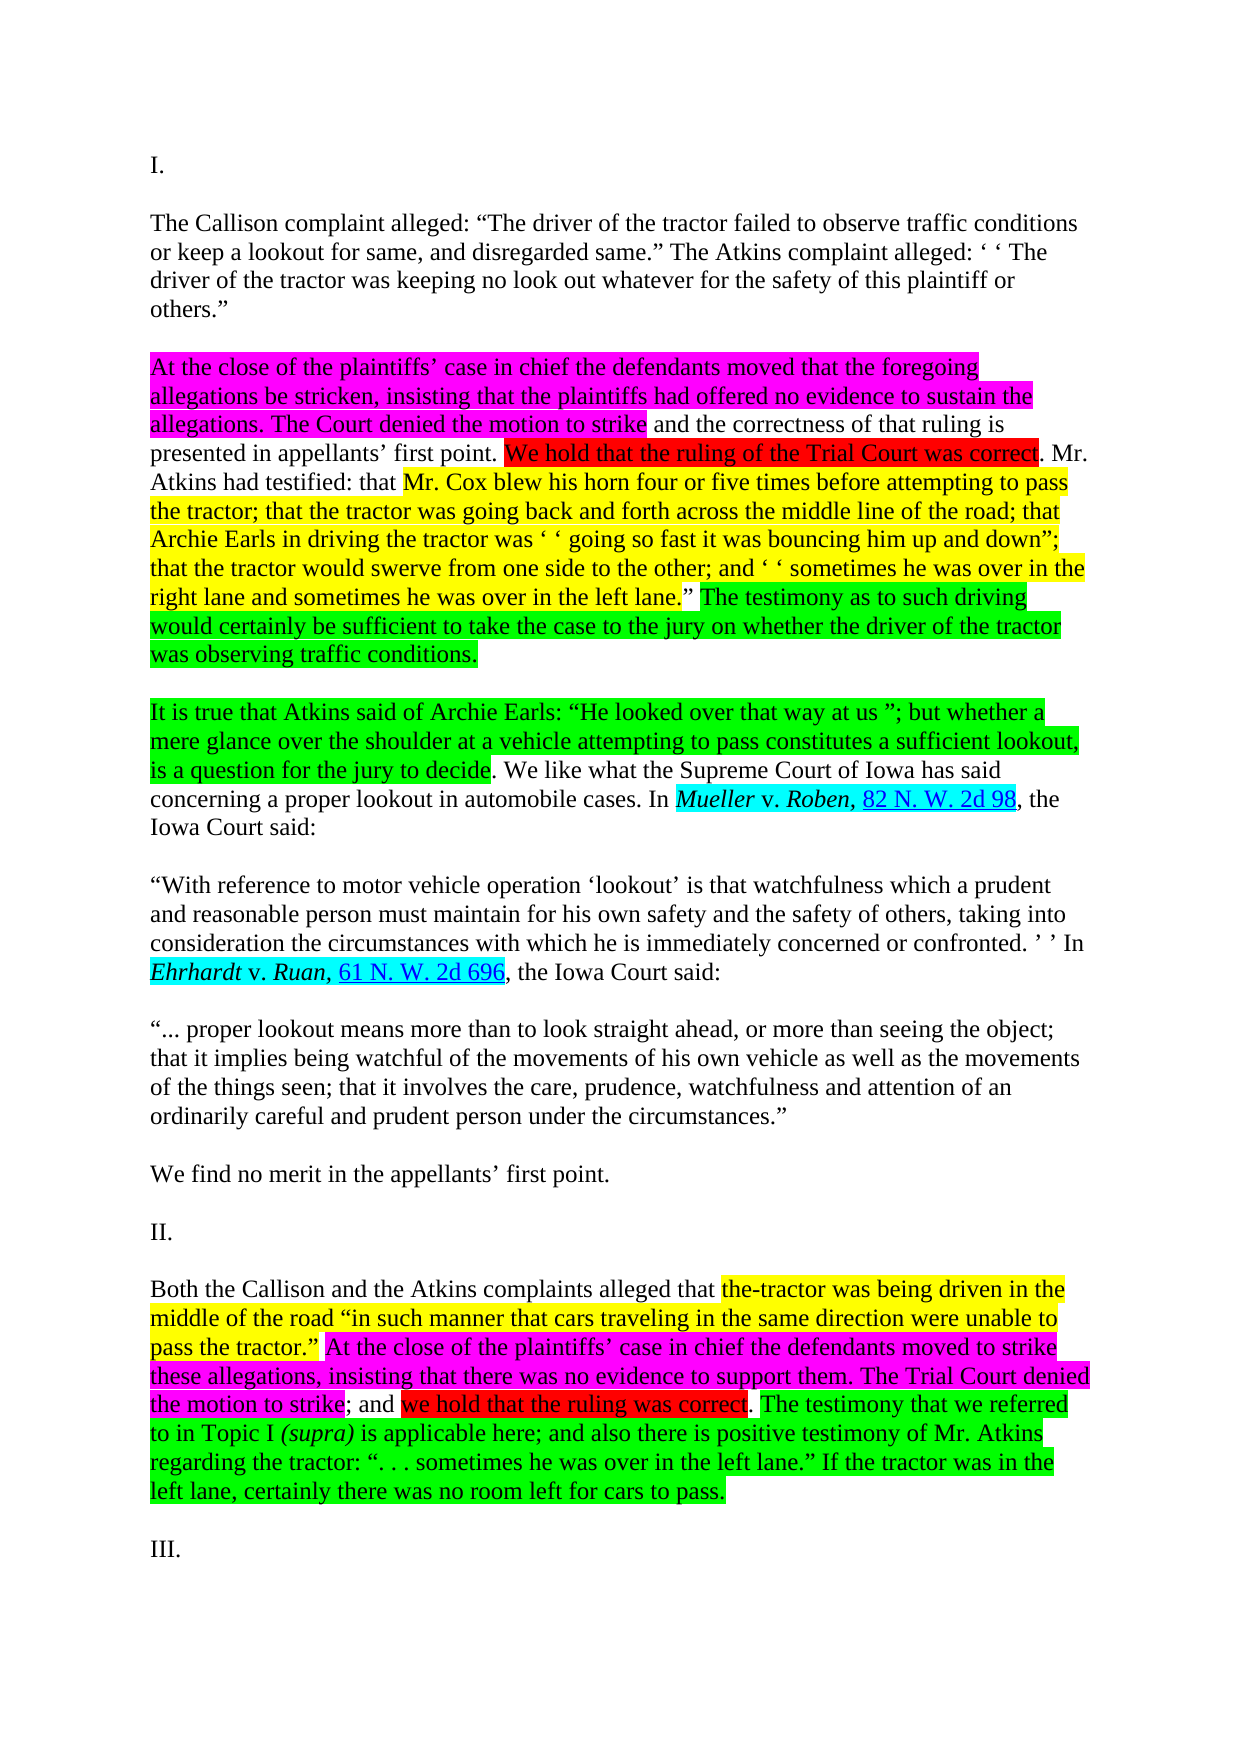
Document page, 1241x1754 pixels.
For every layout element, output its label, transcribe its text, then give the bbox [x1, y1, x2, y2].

text The Callison complaint alleged: “The driver of the tractor failed to observe traffic conditions or keep a lookout for same, and disregarded same.” The Atkins complaint alleged: ‘ ‘ The driver of the tractor was keeping no look out whatever for the safety of this plaintiff or others.” [150, 208, 1090, 323]
text At the close of the plaintiffs’ case in chief the defendants moved that the foregoing allegations be stricken, insisting that the plaintiffs had offered no evidence to sustain the allegations. The Court denied the motion to strike and the correctness of that ruling is presented in appellants’ first point. We hold that the ruling of the Trial Court was correct. Mr. Atkins had testified: that Mr. Cox blew his horn four or five times before attempting to pass the tractor; that the tractor was going back and forth across the middle line of the road; that Archie Earls in driving the tractor was ‘ ‘ going so fast it was bouncing him up and down”; that the tractor would swerve from one side to the other; and ‘ ‘ sometimes he was over in the right lane and sometimes he was over in the left lane.” The testimony as to such driving would certainly be sufficient to take the case to the jury on whether the driver of the tractor was observing traffic conditions. [150, 352, 1090, 668]
text Both the Callison and the Atkins complaints alleged that the-tractor was being driven in the middle of the road “in such manner that cars traveling in the same direction were unable to pass the tractor.” At the close of the plaintiffs’ case in chief the defendants moved to strike these allegations, insisting that there was no evidence to support them. The Trial Court denied the motion to strike; and we hold that the ruling was correct. The testimony that we referred to in Topic I (supra) is applicable here; and also there is positive testimony of Mr. Atkins regarding the tractor: “. . . sometimes he was over in the left lane.” If the tractor was in the left lane, certainly there was no room left for cars to pass. [150, 1389, 1090, 1504]
text Both the Callison and the Atkins complaints alleged that the-tractor was being driven in the middle of the road “in such manner that cars traveling in the same direction were unable to pass the tractor.” At the close of the plaintiffs’ case in chief the defendants moved to strike these allegations, insisting that there was no evidence to support them. The Trial Court denied the motion to strike; and we hold that the ruling was correct. The testimony that we referred to in Topic I (supra) is applicable here; and also there is positive testimony of Mr. Atkins regarding the tractor: “. . . sometimes he was over in the left lane.” If the tractor was in the left lane, certainly there was no room left for cars to pass. [150, 1274, 1090, 1361]
text It is true that Atkins said of Archie Earls: “He looked over that way at us ”; but whether a mere glance over the shoulder at a vehicle attempting to pass constitutes a sufficient lookout, is a question for the jury to decide. We like what the Supreme Court of Iowa has said concerning a proper lookout in automobile cases. In Mueller v. Roben, 82 N. W. 2d 98, the Iowa Court said: [150, 697, 1090, 841]
text We find no merit in the appellants’ first point. [150, 1159, 1090, 1187]
text I. [150, 150, 1090, 179]
text II. [150, 1217, 1090, 1245]
text “... proper lookout means more than to look straight ahead, or more than seeing the object; that it implies being watchful of the movements of his own vehicle as well as the movements of the things seen; that it involves the care, prudence, watchfulness and attention of an ordinarily careful and prudent person under the circumstances.” [150, 1014, 1090, 1129]
text III. [150, 1534, 1090, 1562]
text “With reference to motor vehicle operation ‘lookout’ is that watchfulness which a prudent and reasonable person must maintain for his own safety and the safety of others, taking into consideration the circumstances with which he is immediately concerned or confronted. ’ ’ In Ehrhardt v. Ruan, 61 N. W. 2d 696, the Iowa Court said: [150, 870, 1090, 985]
